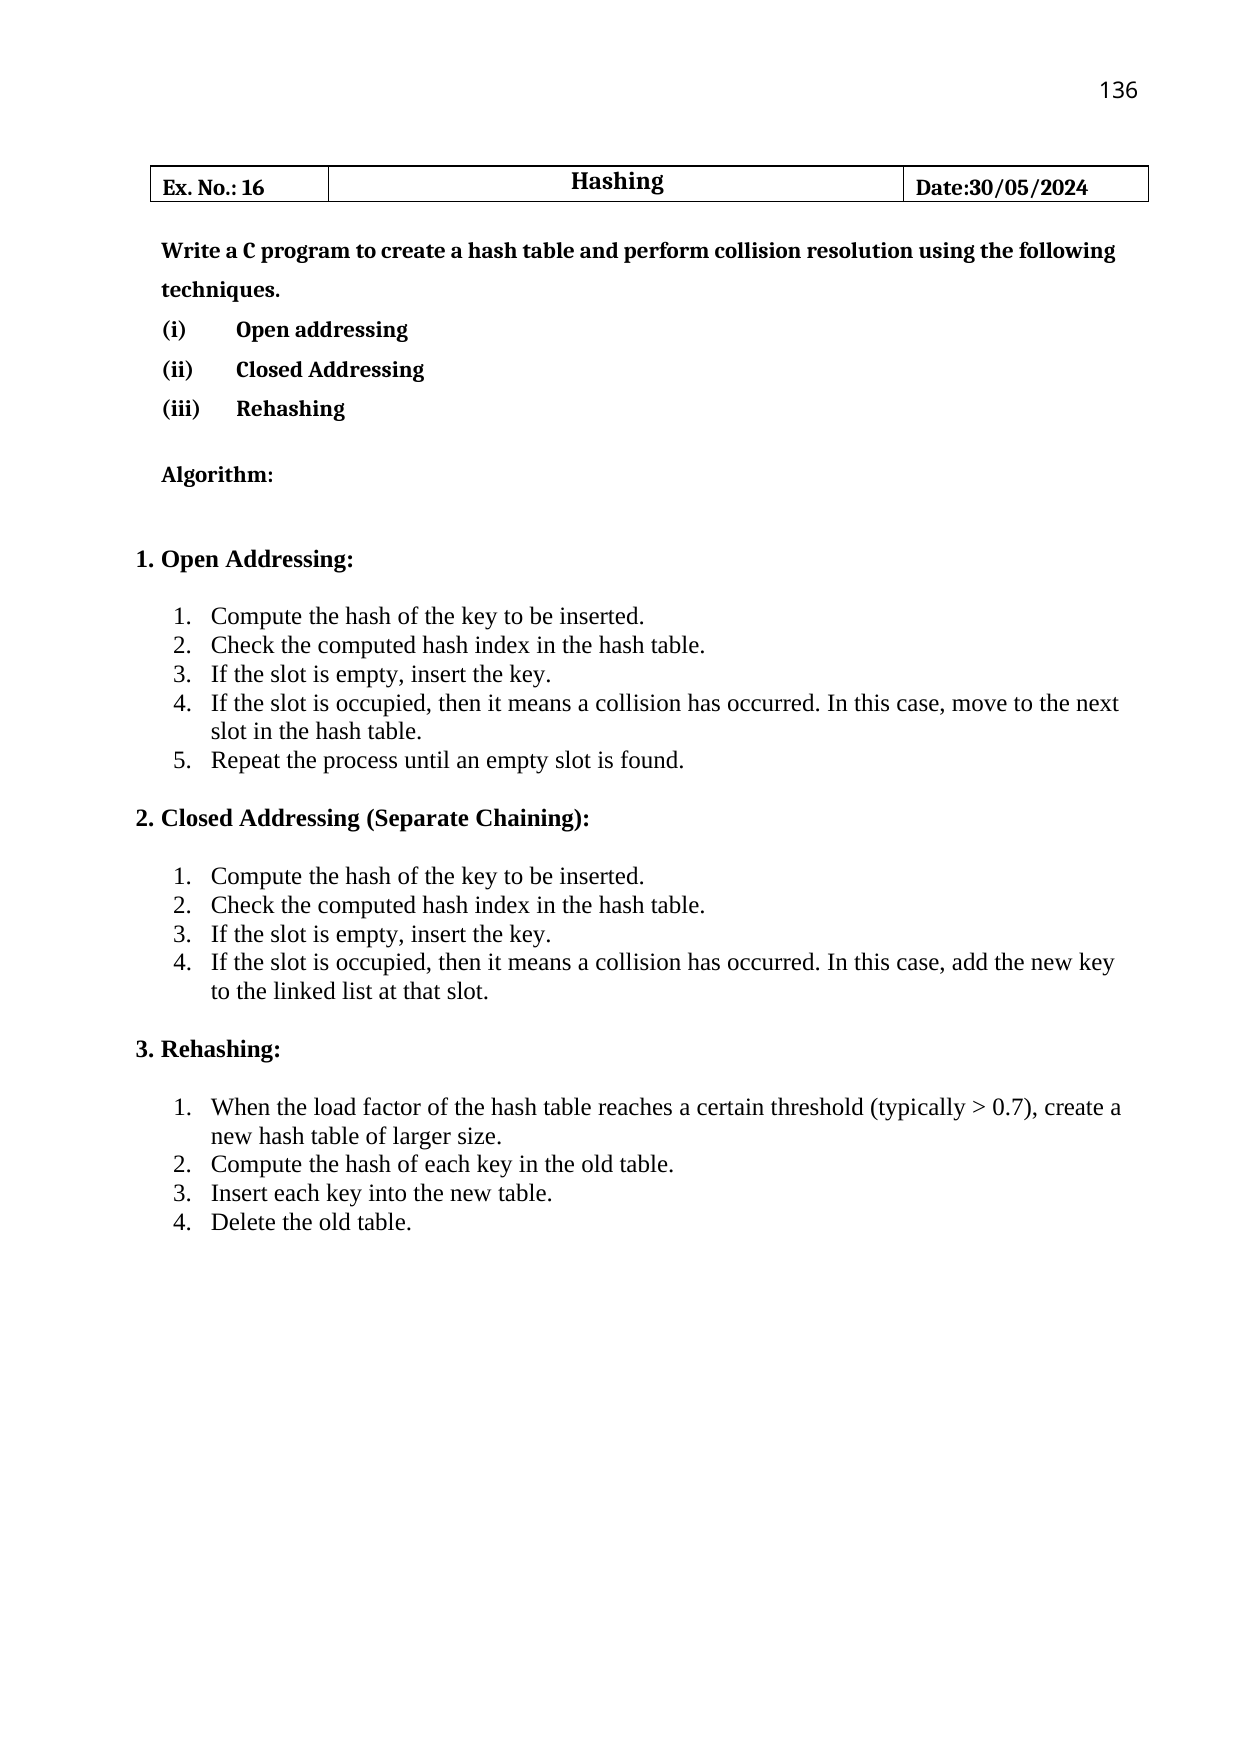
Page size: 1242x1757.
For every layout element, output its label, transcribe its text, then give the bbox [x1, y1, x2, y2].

list Check the computed hash index in the hash table. [173, 630, 1162, 659]
text Write a C program to create a hash table and perform collision resolution using the following techniques. [161, 237, 1138, 303]
list If the slot is empty, insert the key. [173, 659, 1162, 688]
list If the slot is occupied, then it means a collision has occurred. In this case, move to the next slot in the hash table. [173, 688, 1121, 745]
list Rehashing Algorithm: [161, 396, 348, 488]
list Repeat the process until an empty slot is found. [173, 745, 1162, 774]
list Insert each key into the new table. [173, 1178, 1162, 1207]
list When the load factor of the hash table reaches a certain threshold (typically > 0.7), create a new hash table of larger size. [173, 1092, 1122, 1149]
table_header Hashing [329, 167, 903, 201]
list If the slot is empty, insert the key. [173, 919, 1162, 947]
list Compute the hash of the key to be inserted. [173, 601, 1162, 630]
subtitle Closed Addressing (Separate Chaining): [135, 803, 1162, 832]
list Compute the hash of each key in the old table. [173, 1149, 1162, 1178]
subtitle Rehashing: [135, 1034, 1162, 1063]
list Delete the old table. [173, 1207, 1162, 1236]
list Open addressing [161, 317, 1162, 343]
list Closed Addressing [161, 356, 1162, 383]
table_header Ex. No.: 16 [151, 167, 328, 201]
subtitle Open Addressing: [135, 544, 1162, 572]
list Compute the hash of the key to be inserted. [173, 861, 1162, 890]
list If the slot is occupied, then it means a collision has occurred. In this case, add the new key to the linked list at that slot. [173, 947, 1117, 1005]
table_header Date:30/05/2024 [904, 167, 1148, 201]
list Check the computed hash index in the hash table. [173, 890, 1162, 919]
